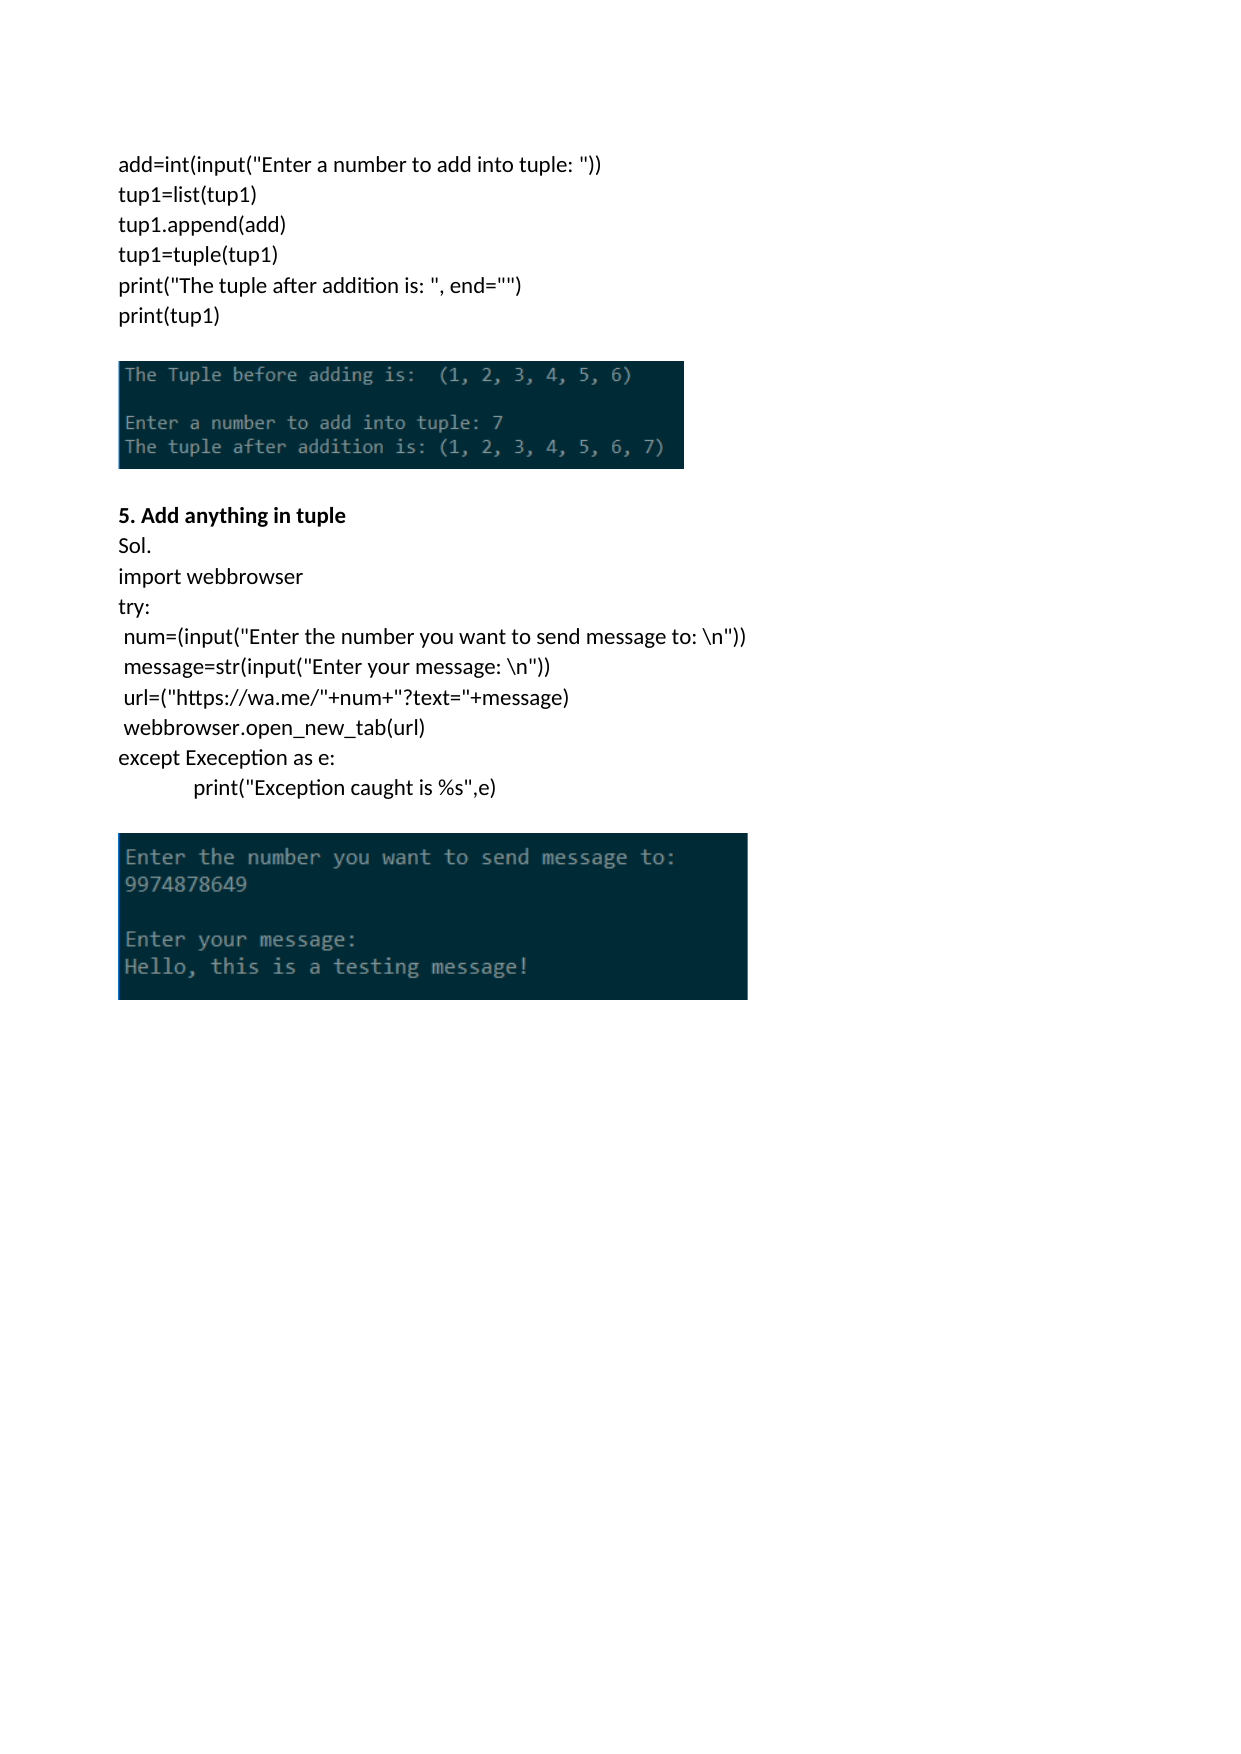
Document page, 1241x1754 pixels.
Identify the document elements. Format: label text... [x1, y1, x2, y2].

picture [268, 420, 275, 429]
text print(tup1) [118, 301, 1137, 329]
picture [126, 877, 149, 891]
picture [153, 850, 160, 864]
picture [287, 937, 295, 946]
picture [310, 936, 319, 946]
picture [484, 442, 491, 453]
picture [251, 965, 258, 973]
picture [128, 932, 135, 946]
picture [158, 422, 166, 429]
picture [344, 372, 351, 381]
picture [386, 963, 390, 973]
picture [423, 850, 430, 864]
picture [549, 368, 555, 381]
picture [212, 958, 233, 973]
picture [171, 440, 177, 453]
picture [364, 446, 370, 453]
picture [212, 375, 220, 381]
picture [593, 854, 602, 864]
picture [223, 420, 231, 429]
picture [448, 850, 455, 864]
picture [299, 420, 305, 429]
picture [150, 417, 156, 429]
picture [482, 963, 491, 973]
picture [570, 858, 577, 864]
picture [191, 444, 200, 456]
text message=str(input("Enter your message: \n")) [118, 652, 1137, 680]
picture [625, 367, 630, 383]
picture [138, 854, 142, 864]
picture [494, 854, 503, 864]
text tup1=list(tup1) [118, 180, 1137, 208]
picture [151, 877, 161, 891]
picture [138, 936, 142, 946]
picture [274, 848, 307, 864]
picture [494, 416, 502, 429]
picture [617, 854, 627, 864]
text try: [118, 592, 1137, 620]
picture [214, 885, 222, 891]
picture [300, 936, 307, 946]
picture [484, 370, 491, 381]
picture [654, 854, 664, 864]
text webbrowser.open_new_tab(url) [118, 713, 1137, 741]
picture [354, 444, 361, 453]
picture [516, 440, 524, 453]
picture [275, 963, 280, 973]
picture [310, 963, 319, 973]
picture [605, 854, 615, 868]
picture [238, 963, 243, 973]
text print("Exception caught is %s",e) [118, 773, 1137, 801]
picture [365, 420, 372, 429]
picture [398, 444, 405, 453]
picture [439, 420, 448, 432]
picture [335, 959, 345, 973]
picture [188, 877, 198, 891]
text import webbrowser [118, 562, 1137, 590]
picture [461, 422, 469, 429]
picture [177, 936, 186, 946]
picture [203, 367, 210, 381]
picture [459, 965, 467, 973]
picture [310, 439, 317, 453]
picture [202, 850, 210, 864]
picture [451, 440, 459, 453]
picture [383, 854, 405, 864]
picture [126, 959, 149, 973]
picture [331, 415, 339, 429]
picture [236, 877, 247, 891]
picture [153, 932, 160, 946]
picture [644, 850, 651, 864]
picture [347, 963, 357, 973]
picture [334, 854, 345, 868]
picture [320, 439, 328, 453]
picture [549, 440, 555, 453]
picture [199, 936, 207, 949]
text add=int(input("Enter a number to add into tuple: ")) [118, 150, 1137, 178]
picture [238, 936, 247, 946]
picture [428, 420, 436, 429]
picture [388, 416, 394, 429]
picture [310, 372, 317, 381]
picture [258, 441, 264, 453]
picture [290, 416, 296, 429]
picture [506, 963, 517, 973]
picture [180, 444, 188, 453]
picture [516, 368, 524, 381]
picture [191, 420, 199, 429]
picture [163, 936, 173, 946]
picture [387, 372, 394, 381]
picture [261, 854, 270, 864]
picture [501, 854, 510, 864]
picture [361, 963, 368, 973]
picture [176, 963, 183, 973]
picture [128, 850, 135, 864]
text Sol. [118, 532, 1137, 559]
picture [221, 936, 233, 946]
picture [137, 420, 145, 429]
picture [162, 855, 172, 864]
picture [657, 439, 662, 456]
picture [519, 848, 528, 864]
picture [180, 372, 188, 381]
picture [126, 367, 155, 381]
picture [441, 440, 446, 454]
picture [342, 415, 350, 429]
picture [321, 420, 328, 429]
picture [261, 936, 284, 946]
picture [169, 368, 178, 381]
picture [163, 877, 185, 891]
picture [225, 877, 235, 891]
picture [396, 420, 403, 429]
picture [234, 367, 252, 381]
picture [126, 439, 155, 453]
picture [347, 854, 368, 864]
picture [374, 420, 382, 429]
picture [484, 854, 491, 864]
picture [323, 936, 333, 950]
picture [224, 854, 233, 864]
picture [266, 447, 274, 453]
picture [333, 444, 340, 453]
text tup1.append(add) [118, 210, 1137, 238]
text 5. Add anything in tuple [118, 501, 1137, 529]
picture [212, 447, 220, 453]
picture [344, 440, 350, 453]
picture [287, 965, 295, 973]
text num=(input("Enter the number you want to send message to: \n")) [118, 622, 1137, 650]
text print("The tuple after addition is: ", end="") [118, 271, 1137, 299]
picture [582, 854, 589, 864]
picture [234, 444, 242, 453]
picture [645, 440, 654, 453]
picture [200, 877, 221, 891]
picture [408, 854, 412, 864]
picture [451, 368, 459, 381]
picture [288, 374, 296, 381]
picture [495, 963, 505, 978]
picture [212, 936, 221, 946]
picture [396, 963, 405, 973]
picture [203, 439, 210, 453]
picture [299, 444, 307, 453]
picture [191, 372, 200, 384]
picture [234, 415, 263, 429]
picture [452, 415, 459, 429]
picture [331, 367, 339, 381]
picture [371, 444, 382, 453]
picture [471, 965, 479, 973]
picture [127, 416, 134, 429]
text except Exeception as e: [118, 743, 1137, 771]
text url=("https://wa.me/"+num+"?text="+message) [118, 683, 1137, 711]
picture [458, 854, 468, 864]
picture [441, 368, 446, 382]
picture [420, 416, 426, 429]
picture [544, 854, 564, 864]
picture [409, 963, 419, 978]
picture [267, 372, 273, 381]
picture [372, 959, 381, 973]
picture [433, 963, 455, 973]
text tup1=tuple(tup1) [118, 241, 1137, 269]
picture [212, 848, 221, 864]
picture [334, 936, 345, 946]
picture [320, 367, 328, 381]
